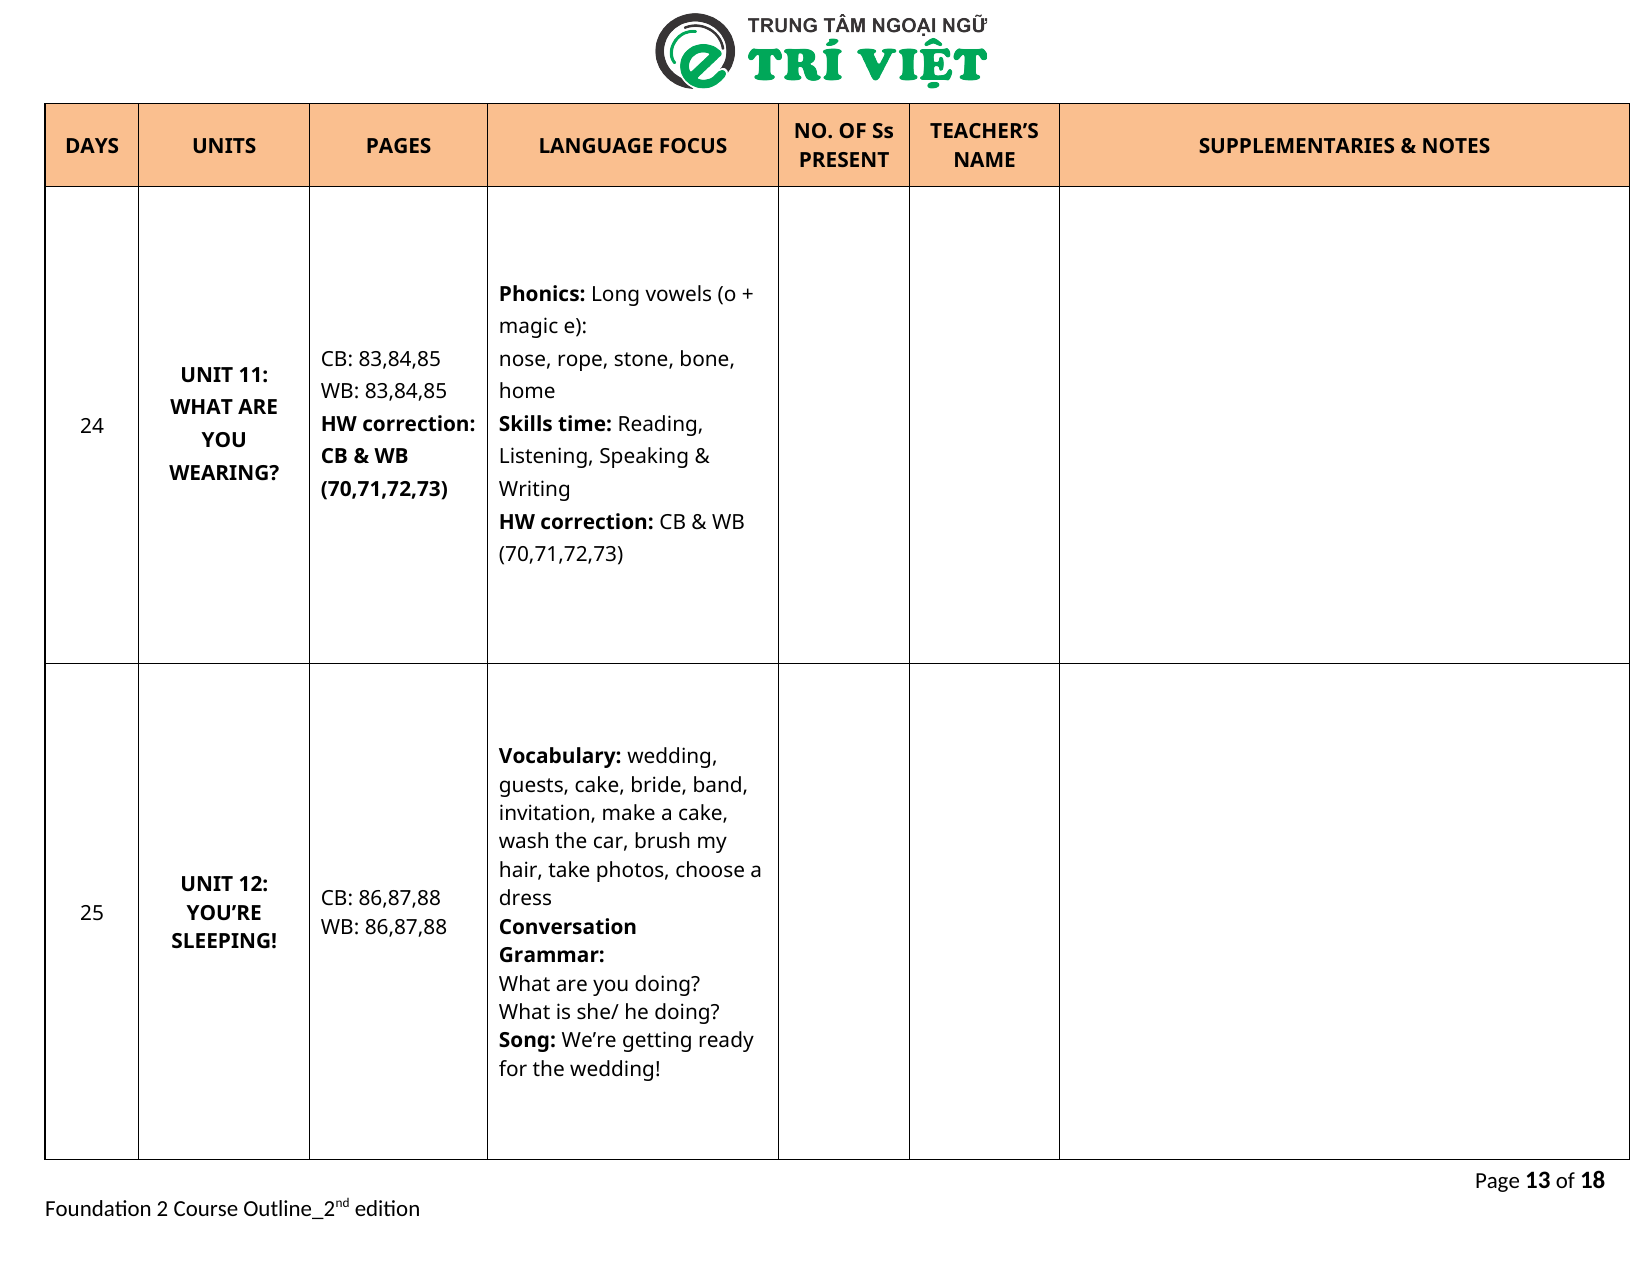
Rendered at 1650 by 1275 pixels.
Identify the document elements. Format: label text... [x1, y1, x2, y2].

table_cell [779, 664, 909, 1159]
table_cell [1060, 187, 1629, 663]
table_cell UNIT 11: WHAT ARE YOU WEARING? [139, 187, 309, 663]
table_cell DAYS [46, 104, 138, 186]
table_cell UNITS [139, 104, 309, 186]
table_cell SUPPLEMENTARIES & NOTES [1060, 104, 1629, 186]
table_cell PAGES [310, 104, 487, 186]
table_cell CB: 83,84,85 WB: 83,84,85 HW correction: CB & WB (70,71,72,73) [310, 187, 487, 663]
table_cell CB: 86,87,88 WB: 86,87,88 [310, 664, 487, 1159]
table_cell [910, 664, 1059, 1159]
table_cell 24 [46, 187, 138, 663]
picture [655, 13, 988, 89]
table_cell [910, 187, 1059, 663]
table_cell UNIT 12: YOU’RE SLEEPING! [139, 664, 309, 1159]
table_cell LANGUAGE FOCUS [488, 104, 778, 186]
table_cell Phonics: Long vowels (o + magic e): nose, rope, stone, bone, home Skills time: Reading, Listening, Speaking & Writing HW correction: CB & WB (70,71,72,73) [488, 187, 778, 663]
table_cell [1060, 664, 1629, 1159]
table_cell NO. OF Ss PRESENT [779, 104, 909, 186]
table_cell [779, 187, 909, 663]
table_cell 25 [46, 664, 138, 1159]
table_cell TEACHER’S NAME [910, 104, 1059, 186]
table_cell Vocabulary: wedding, guests, cake, bride, band, invitation, make a cake, wash the car, brush my hair, take photos, choose a dress Conversation Grammar: What are you doing? What is she/ he doing? Song: We’re getting ready for the wedding! [488, 664, 778, 1159]
